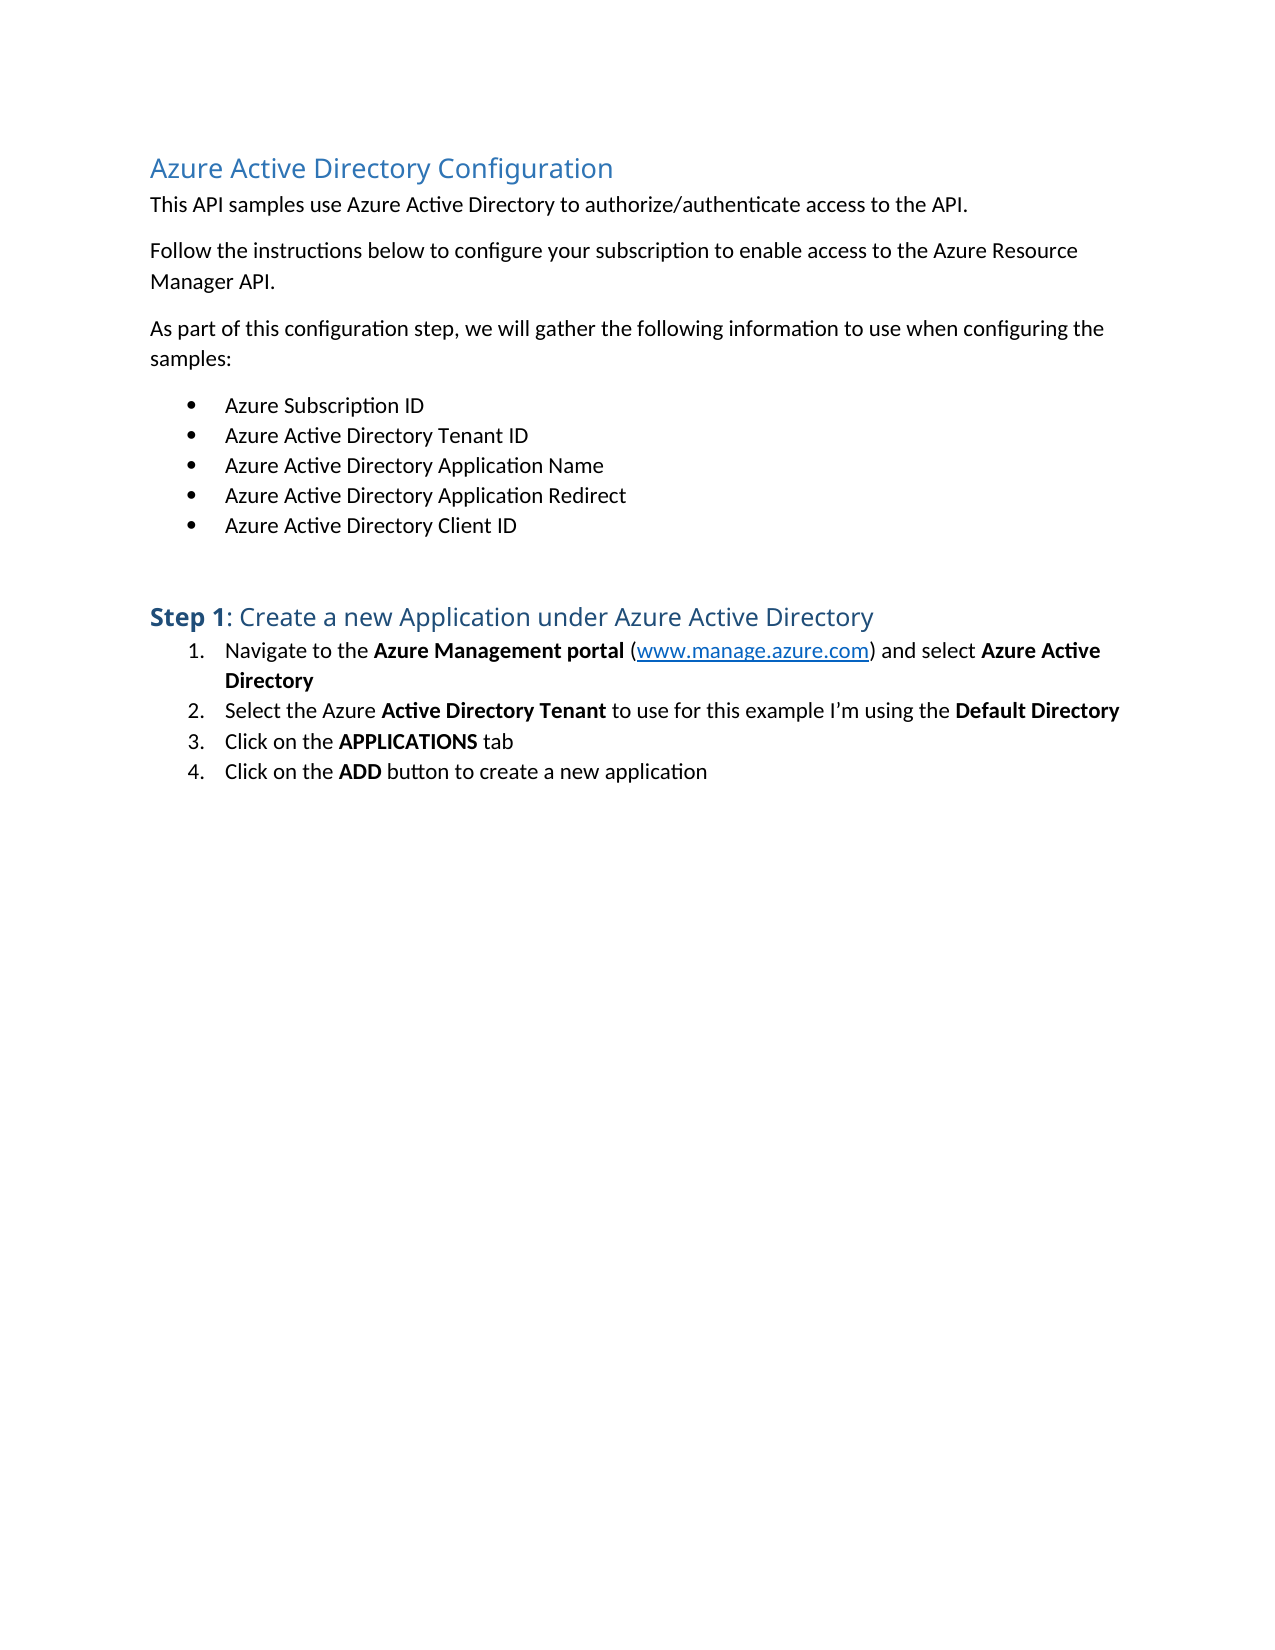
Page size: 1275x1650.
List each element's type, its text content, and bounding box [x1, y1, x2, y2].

list Azure Subscription ID [187, 391, 1125, 419]
list Select the Azure Active Directory Tenant to use for this example I’m using the Default Directory [187, 697, 1125, 725]
subtitle Step 1: Create a new Application under Azure Active Directory [150, 599, 1125, 633]
subtitle Azure Active Directory Configuration [150, 150, 1125, 187]
list Navigate to the Azure Management portal (www.manage.azure.com) and select Azure Active Directory [187, 636, 1125, 694]
text Follow the instructions below to configure your subscription to enable access to the Azure Resource Manager API. [150, 237, 1125, 295]
list Azure Active Directory Client ID [187, 512, 1125, 540]
list Azure Active Directory Application Name [187, 451, 1125, 479]
text As part of this configuration step, we will gather the following information to use when configuring the samples: [150, 314, 1125, 372]
list Azure Active Directory Application Redirect [187, 481, 1125, 509]
text This API samples use Azure Active Directory to authorize/authenticate access to the API. [150, 190, 1125, 218]
list Azure Active Directory Tenant ID [187, 421, 1125, 449]
list Click on the ADD button to create a new application [187, 757, 1125, 785]
list Click on the APPLICATIONS tab [187, 727, 1125, 755]
